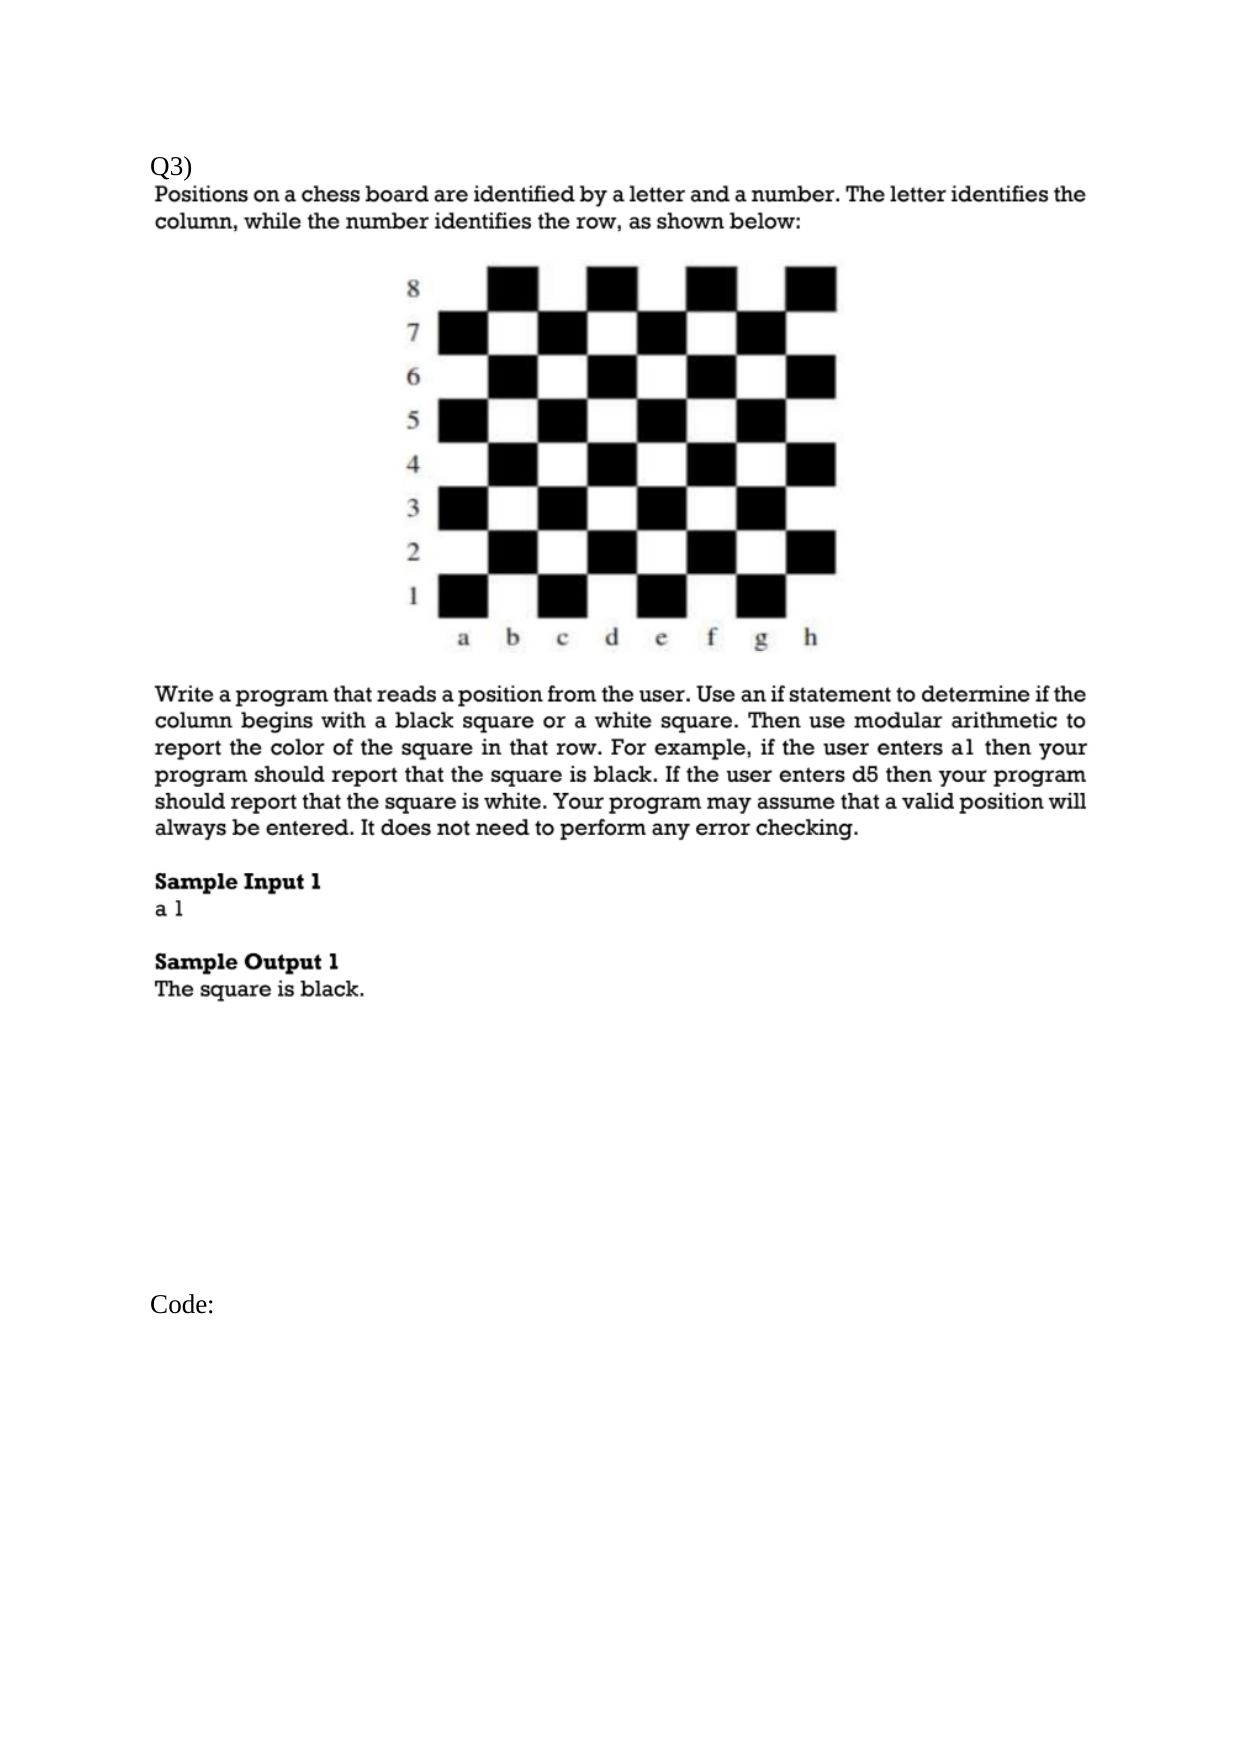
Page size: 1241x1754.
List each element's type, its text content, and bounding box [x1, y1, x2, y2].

text Q3) [150, 150, 1090, 183]
text Code: [150, 1288, 1090, 1319]
picture [150, 183, 1090, 1019]
